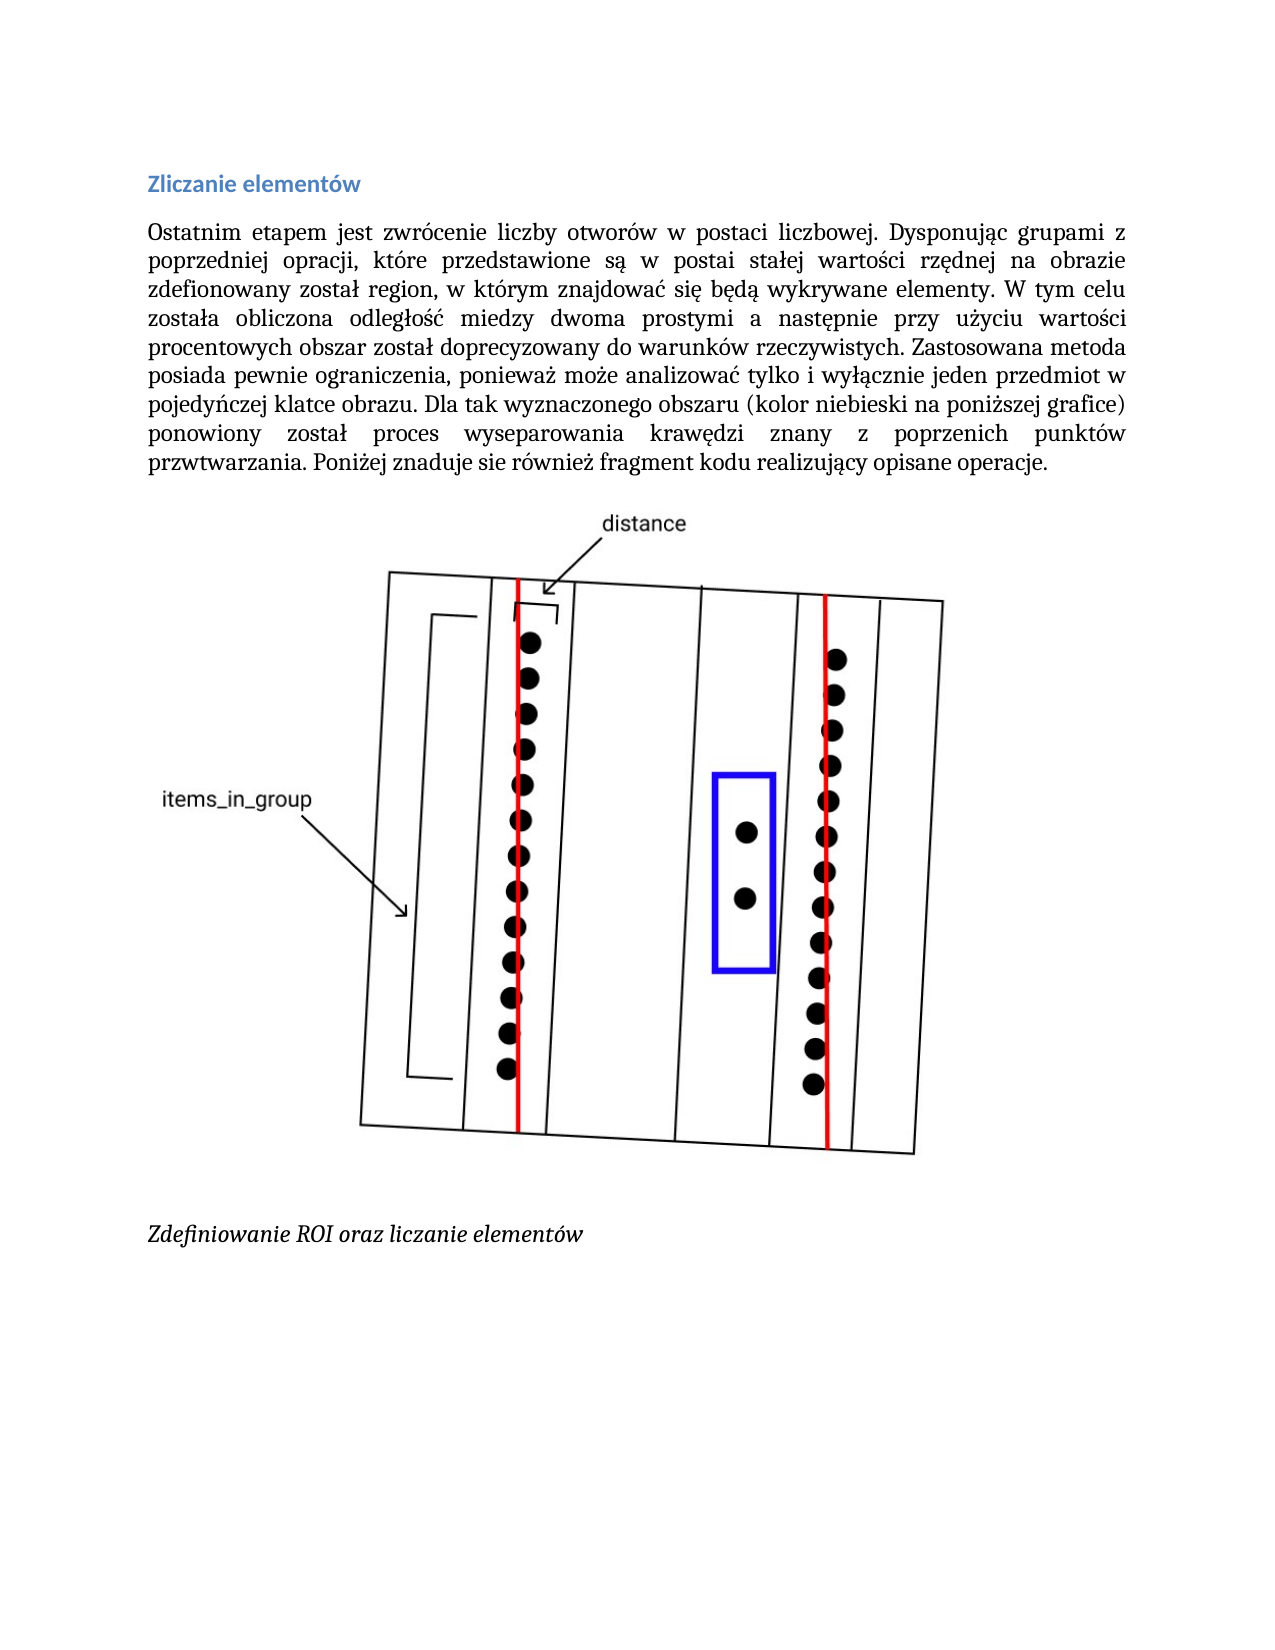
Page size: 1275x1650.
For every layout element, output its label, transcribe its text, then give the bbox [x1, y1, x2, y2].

text Ostatnim etapem jest zwrócenie liczby otworów w postaci liczbowej. Dysponując grupami z poprzedniej opracji, które przedstawione są w postai stałej wartości rzędnej na obrazie zdefionowany został region, w którym znajdować się będą wykrywane elementy. W tym celu została obliczona odległość miedzy dwoma prostymi a następnie przy użyciu wartości procentowych obszar został doprecyzowany do warunków rzeczywistych. Zastosowana metoda posiada pewnie ograniczenia, ponieważ może analizować tylko i wyłącznie jeden przedmiot w pojedyńczej klatce obrazu. Dla tak wyznaczonego obszaru (kolor niebieski na poniższej grafice) ponowiony został proces wyseparowania krawędzi znany z poprzenich punktów przwtwarzania. Poniżej znaduje sie również fragment kodu realizujący opisane operacje. [148, 218, 1127, 476]
picture [147, 495, 1023, 1199]
text Zdefiniowanie ROI oraz liczanie elementów [148, 1220, 1127, 1249]
subtitle Zliczanie elementów [148, 168, 1127, 199]
